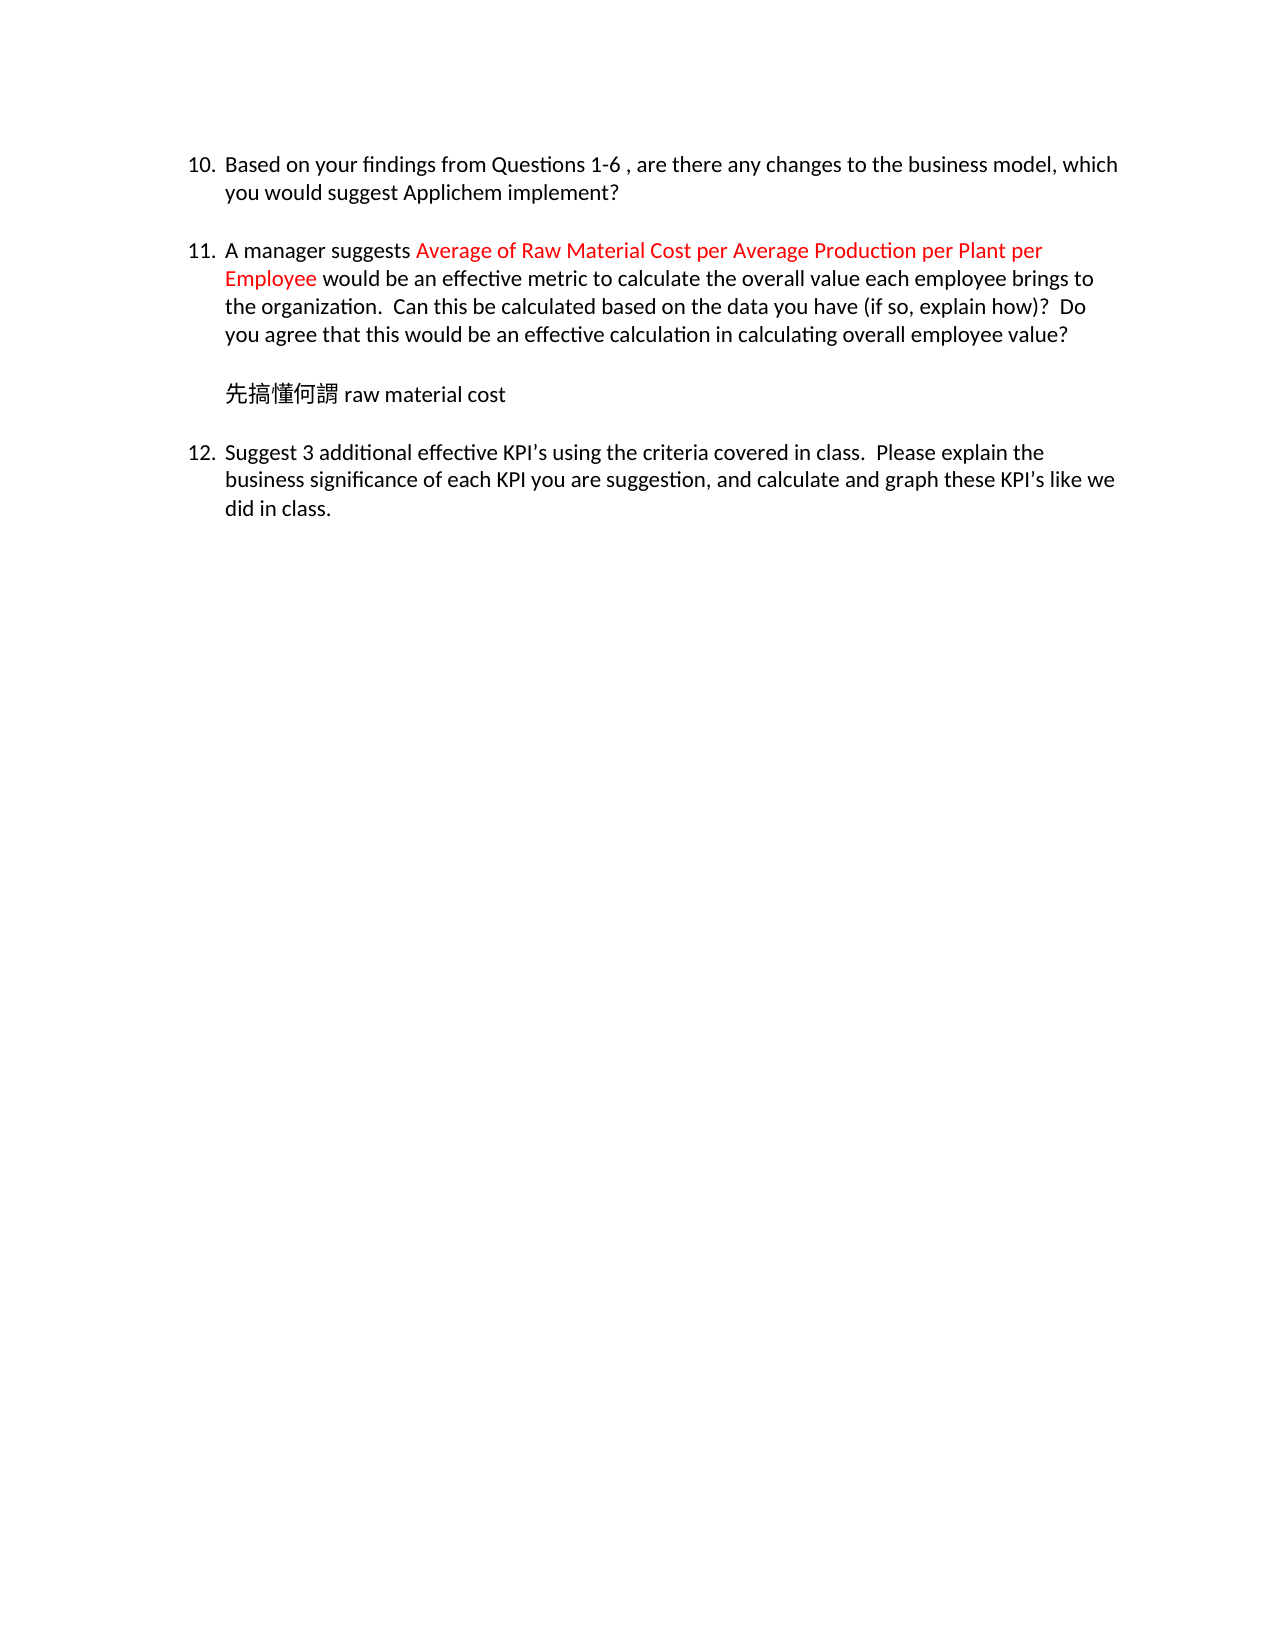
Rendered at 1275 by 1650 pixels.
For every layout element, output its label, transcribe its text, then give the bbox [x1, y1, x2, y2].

list A manager suggests Average of Raw Material Cost per Average Production per Plant per Employee would be an effective metric to calculate the overall value each employee brings to the organization. Can this be calculated based on the data you have (if so, explain how)? Do you agree that this would be an effective calculation in calculating overall employee value? [187, 236, 1125, 348]
list Suggest 3 additional effective KPI’s using the criteria covered in class. Please explain the business significance of each KPI you are suggestion, and calculate and graph these KPI’s like we did in class. [187, 438, 1125, 522]
list 先搞懂何謂raw material cost [225, 376, 1125, 409]
list Based on your findings from Questions 1-6 , are there any changes to the business model, which you would suggest Applichem implement? [187, 150, 1125, 206]
